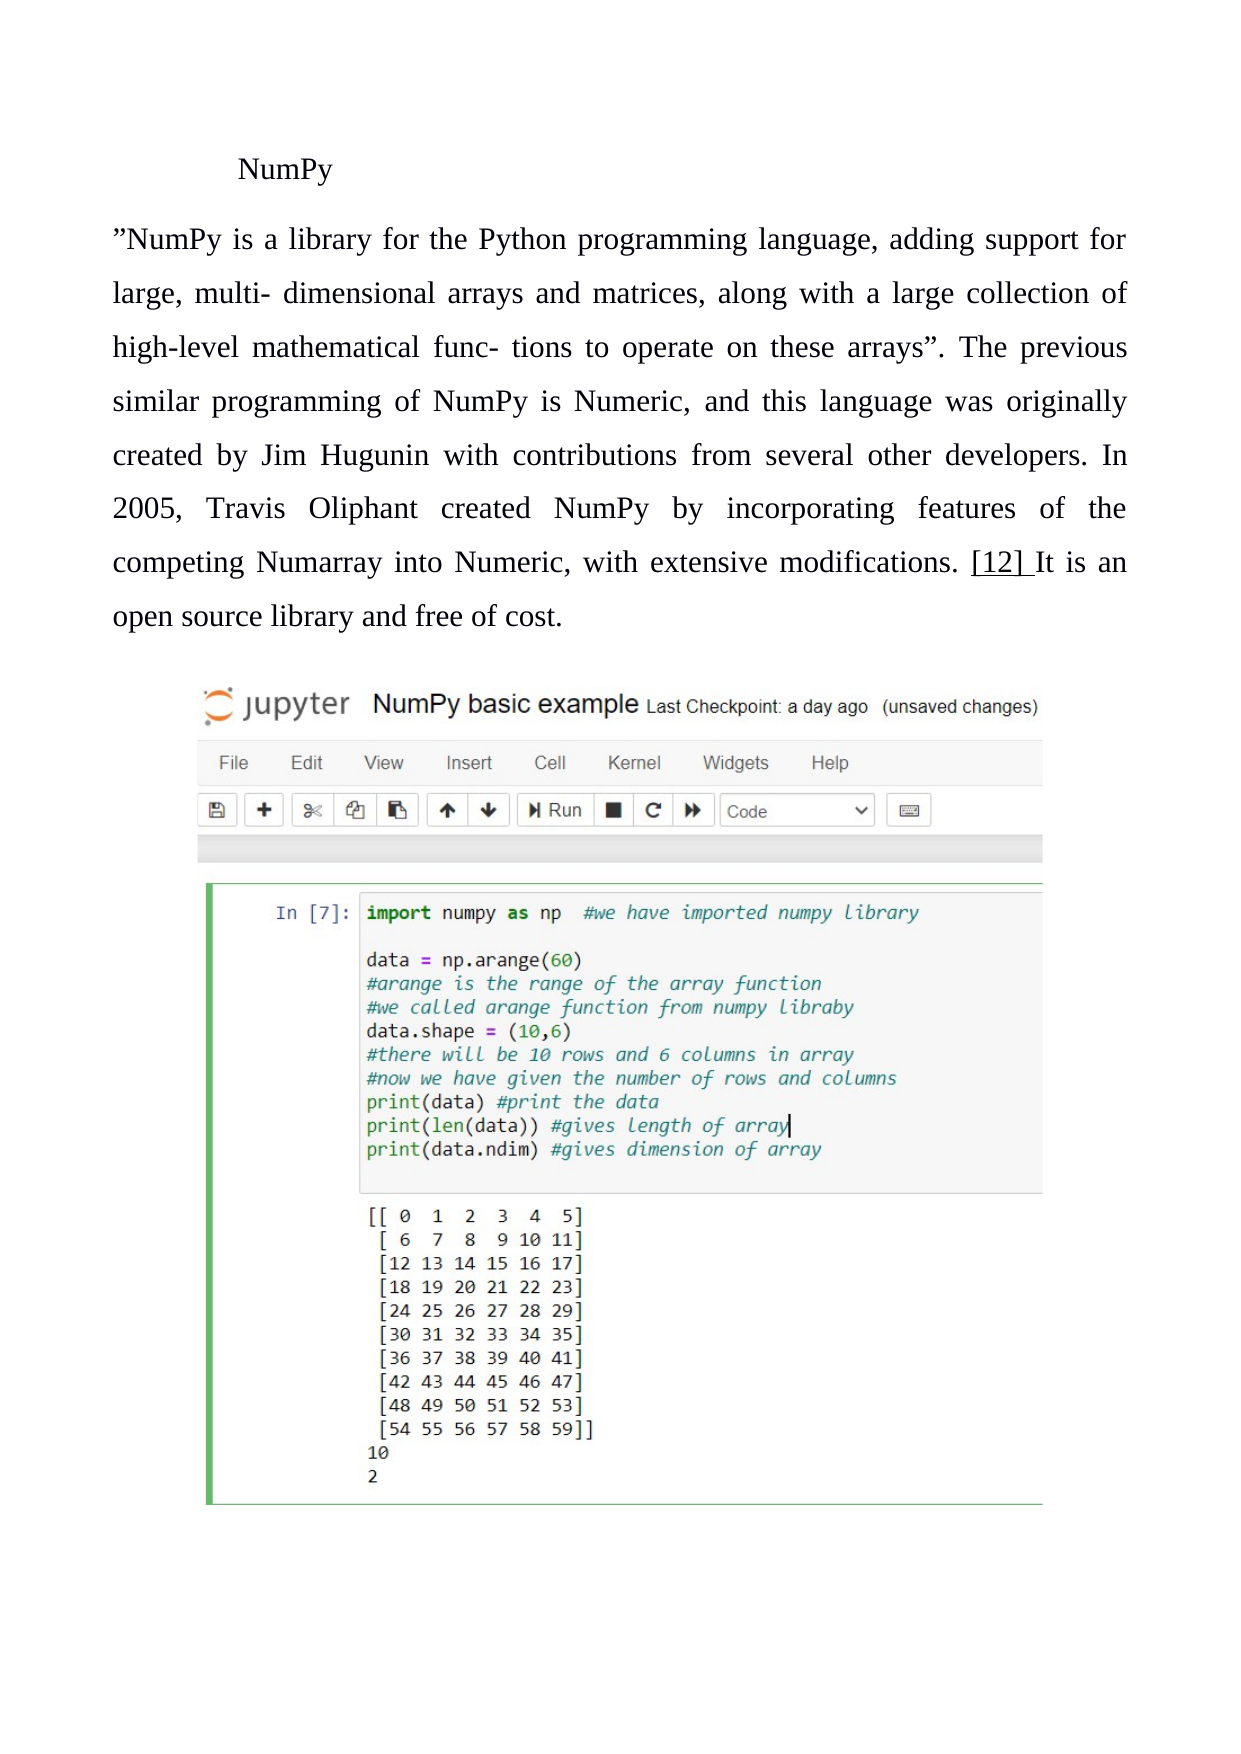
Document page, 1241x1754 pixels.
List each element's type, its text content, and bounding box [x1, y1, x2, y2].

text NumPy [112, 150, 1128, 186]
picture [197, 687, 1043, 1505]
text ”NumPy is a library for the Python programming language, adding support for large, multi- dimensional arrays and matrices, along with a large collection of high-level mathematical func- tions to operate on these arrays”. The previous similar programming of NumPy is Numeric, and this language was originally created by Jim Hugunin with contributions from several other developers. In 2005, Travis Oliphant created NumPy by incorporating features of the competing Numarray into Numeric, with extensive modifications. [12] It is an open source library and free of cost. [112, 221, 1128, 633]
